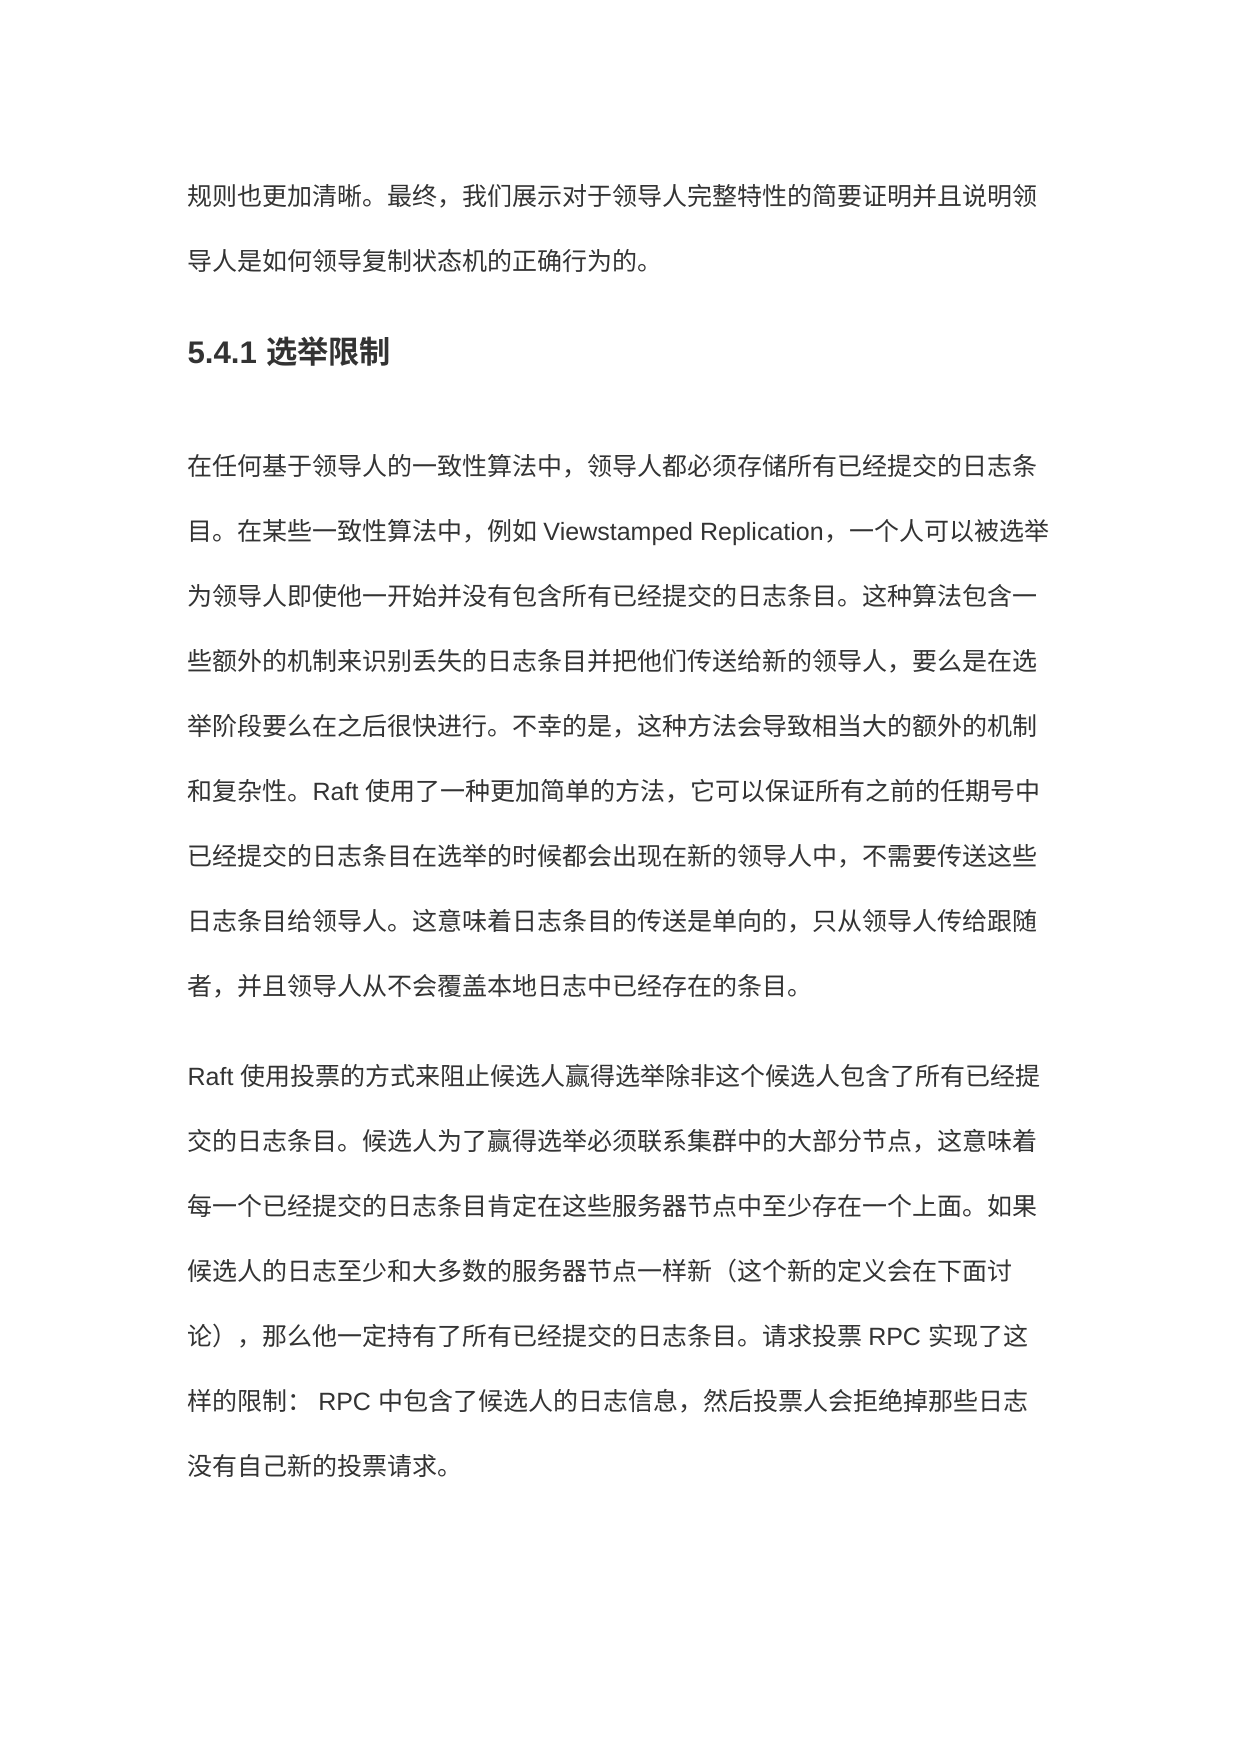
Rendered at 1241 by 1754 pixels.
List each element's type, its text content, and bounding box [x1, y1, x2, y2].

subtitle 5.4.1 选举限制 [187, 317, 1053, 382]
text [187, 162, 1053, 292]
text 在任何基于领导人的一致性算法中，领导人都必须存储所有已经提交的日志条目。在某些一致性算法中，例如 Viewstamped Replication，一个人可以被选举为领导人即使他一开始并没有包含所有已经提交的日志条目。这种算法包含一些额外的机制来识别丢失的日志条目并把他们传送给新的领导人，要么是在选举阶段要么在之后很快进行。不幸的是，这种方法会导致相当大的额外的机制和复杂性。Raft 使用了一种更加简单的方法，它可以保证所有之前的任期号中已经提交的日志条目在选举的时候都会出现在新的领导人中，不需要传送这些日志条目给领导人。这意味着日志条目的传送是单向的，只从领导人传给跟随者，并且领导人从不会覆盖本地日志中已经存在的条目。 [187, 432, 1053, 1017]
text Raft 使用投票的方式来阻止候选人赢得选举除非这个候选人包含了所有已经提交的日志条目。候选人为了赢得选举必须联系集群中的大部分节点，这意味着每一个已经提交的日志条目肯定在这些服务器节点中至少存在一个上面。如果候选人的日志至少和大多数的服务器节点一样新（这个新的定义会在下面讨论），那么他一定持有了所有已经提交的日志条目。请求投票 RPC 实现了这样的限制： RPC 中包含了候选人的日志信息，然后投票人会拒绝掉那些日志没有自己新的投票请求。 [187, 1042, 1053, 1497]
